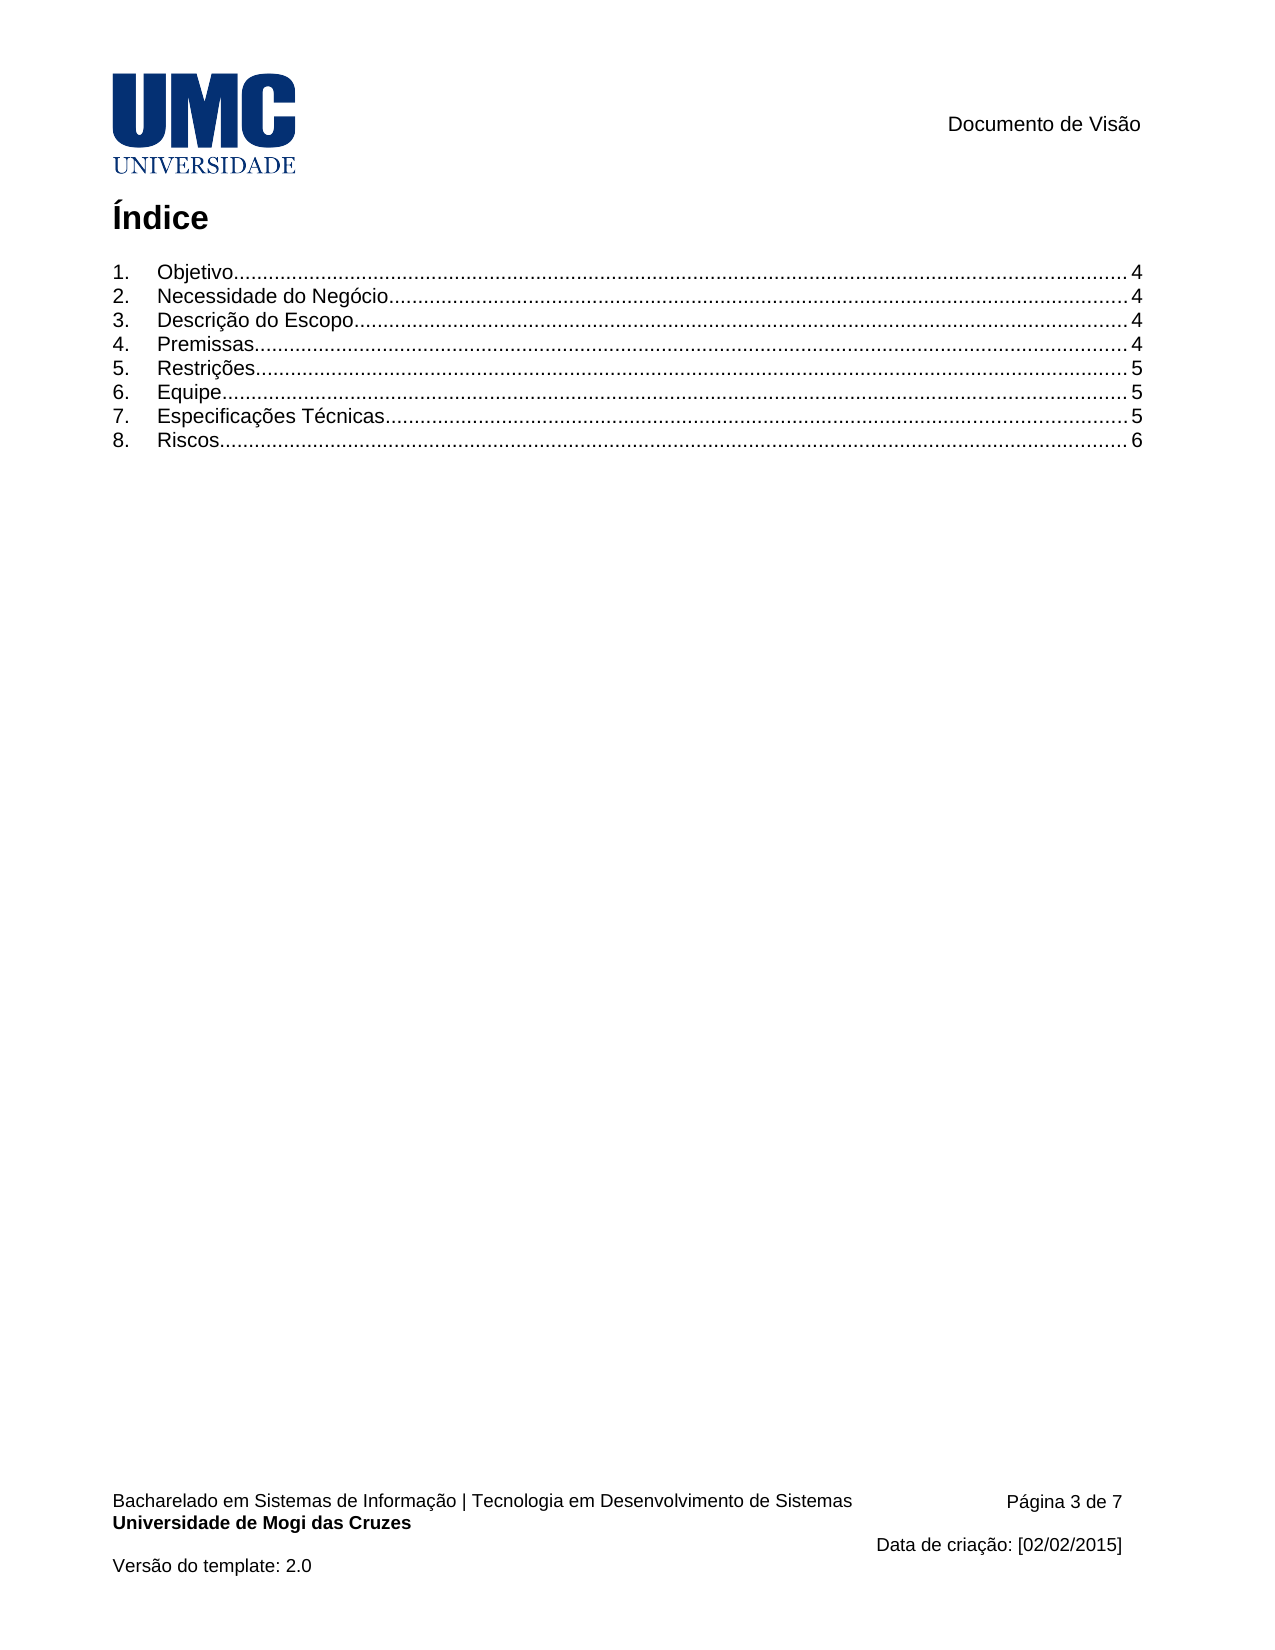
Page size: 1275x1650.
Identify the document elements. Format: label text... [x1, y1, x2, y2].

text 5. Restrições 5 [112, 356, 1144, 380]
text 2. Necessidade do Negócio 4 [112, 284, 1144, 308]
text 3. Descrição do Escopo 4 [112, 308, 1144, 332]
text Índice [112, 198, 1144, 236]
text 6. Equipe 5 [112, 380, 1144, 404]
text 7. Especificações Técnicas 5 [112, 404, 1144, 428]
text 8. Riscos 6 [112, 428, 1144, 452]
text 4. Premissas 4 [112, 332, 1144, 356]
picture [112, 73, 296, 174]
text 1. Objetivo 4 [112, 260, 1144, 284]
